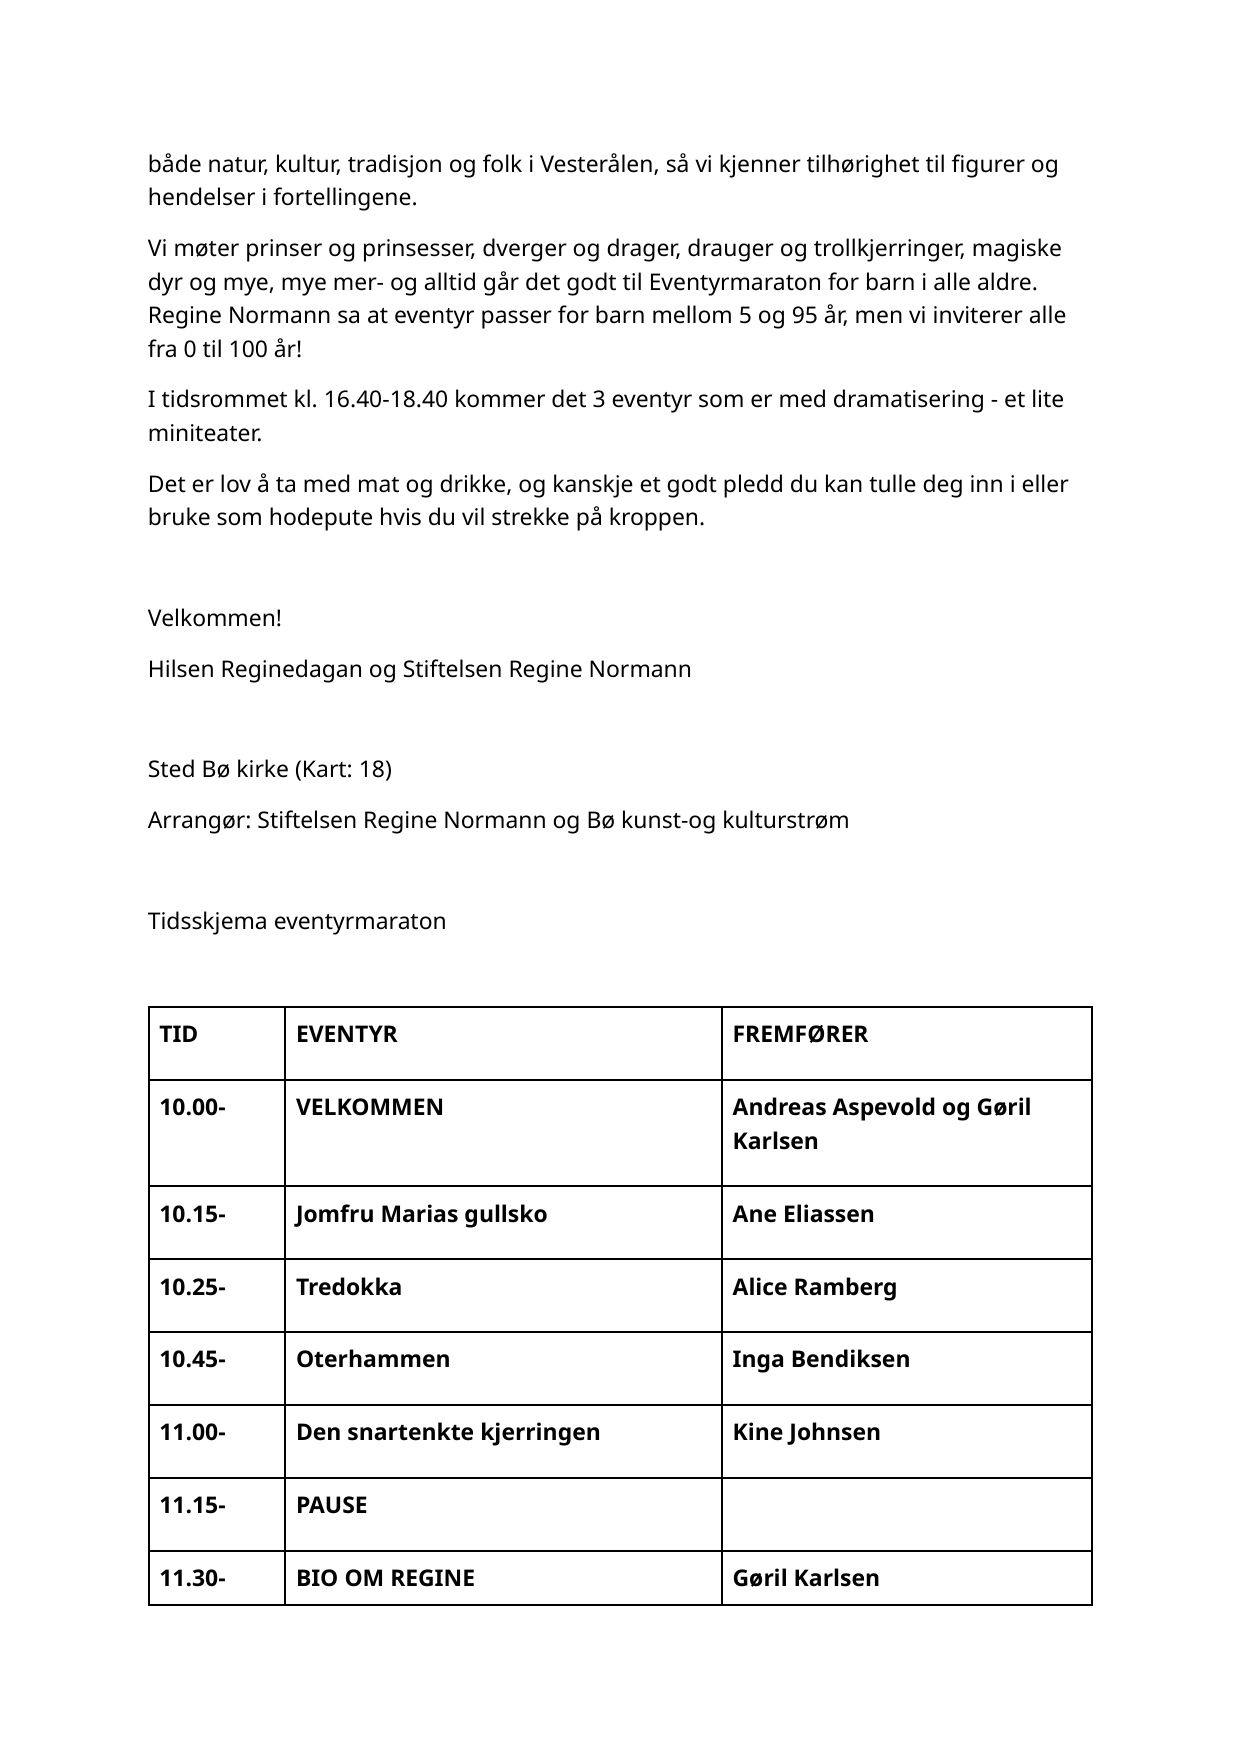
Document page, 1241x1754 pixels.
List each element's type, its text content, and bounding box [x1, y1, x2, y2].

table_cell 11.30- [150, 1552, 284, 1604]
table_header EVENTYR [286, 1008, 721, 1078]
table_cell 10.25- [150, 1260, 284, 1331]
table_cell Jomfru Marias gullsko [286, 1187, 721, 1258]
text Tidsskjema eventyrmaraton [148, 905, 1093, 936]
text I tidsrommet kl. 16.40-18.40 kommer det 3 eventyr som er med dramatisering - et lite miniteater. [148, 383, 1093, 448]
table_cell Kine Johnsen [723, 1406, 1091, 1477]
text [148, 148, 1093, 213]
text Det er lov å ta med mat og drikke, og kanskje et godt pledd du kan tulle deg inn i eller bruke som hodepute hvis du vil strekke på kroppen. [148, 468, 1093, 533]
table_cell 10.00- [150, 1081, 284, 1185]
text Velkommen! [148, 602, 1093, 633]
table_header TID [150, 1008, 284, 1078]
table_cell 11.15- [150, 1479, 284, 1550]
table_cell Inga Bendiksen [723, 1333, 1091, 1404]
table_cell Den snartenkte kjerringen [286, 1406, 721, 1477]
text Arrangør: Stiftelsen Regine Normann og Bø kunst-og kulturstrøm [148, 804, 1093, 835]
table_cell 10.45- [150, 1333, 284, 1404]
table_cell Alice Ramberg [723, 1260, 1091, 1331]
table_cell Gøril Karlsen [723, 1552, 1091, 1604]
text Vi møter prinser og prinsesser, dverger og drager, drauger og trollkjerringer, magiske dyr og mye, mye mer- og alltid går det godt til Eventyrmaraton for barn i alle aldre. Regine Normann sa at eventyr passer for barn mellom 5 og 95 år, men vi inviterer alle fra 0 til 100 år! [148, 232, 1093, 364]
table_cell Andreas Aspevold og Gøril Karlsen [723, 1081, 1091, 1185]
table_cell BIO OM REGINE [286, 1552, 721, 1604]
table_cell Ane Eliassen [723, 1187, 1091, 1258]
table_cell Oterhammen [286, 1333, 721, 1404]
table_cell [723, 1479, 1091, 1550]
table_header FREMFØRER [723, 1008, 1091, 1078]
table_cell PAUSE [286, 1479, 721, 1550]
table_cell 11.00- [150, 1406, 284, 1477]
table_cell 10.15- [150, 1187, 284, 1258]
text Sted Bø kirke (Kart: 18) [148, 753, 1093, 785]
text Hilsen Reginedagan og Stiftelsen Regine Normann [148, 653, 1093, 684]
table_cell VELKOMMEN [286, 1081, 721, 1185]
table_cell Tredokka [286, 1260, 721, 1331]
